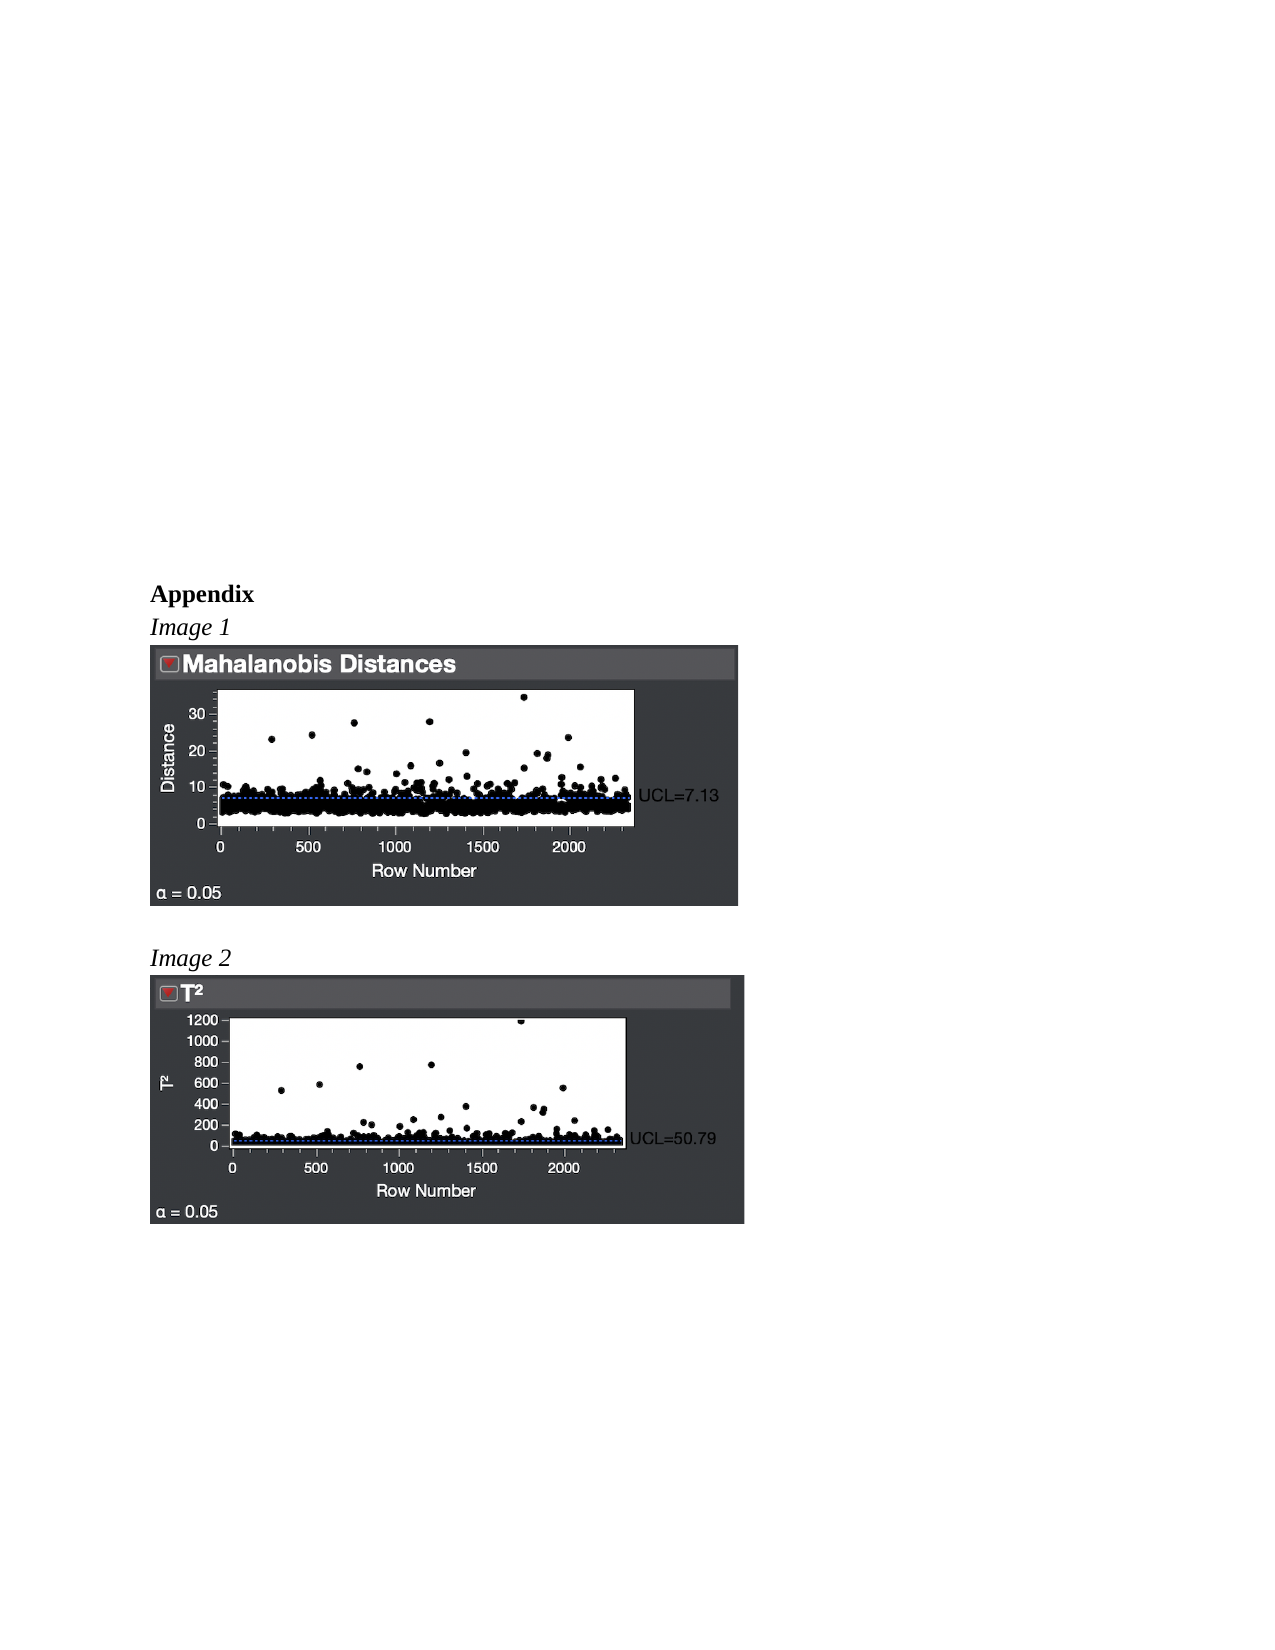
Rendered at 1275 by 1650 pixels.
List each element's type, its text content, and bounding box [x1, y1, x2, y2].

picture [150, 645, 739, 906]
text Image 1 [150, 612, 1125, 641]
text Appendix [150, 579, 1125, 608]
picture [150, 975, 745, 1224]
text Image 2 [150, 943, 1125, 971]
